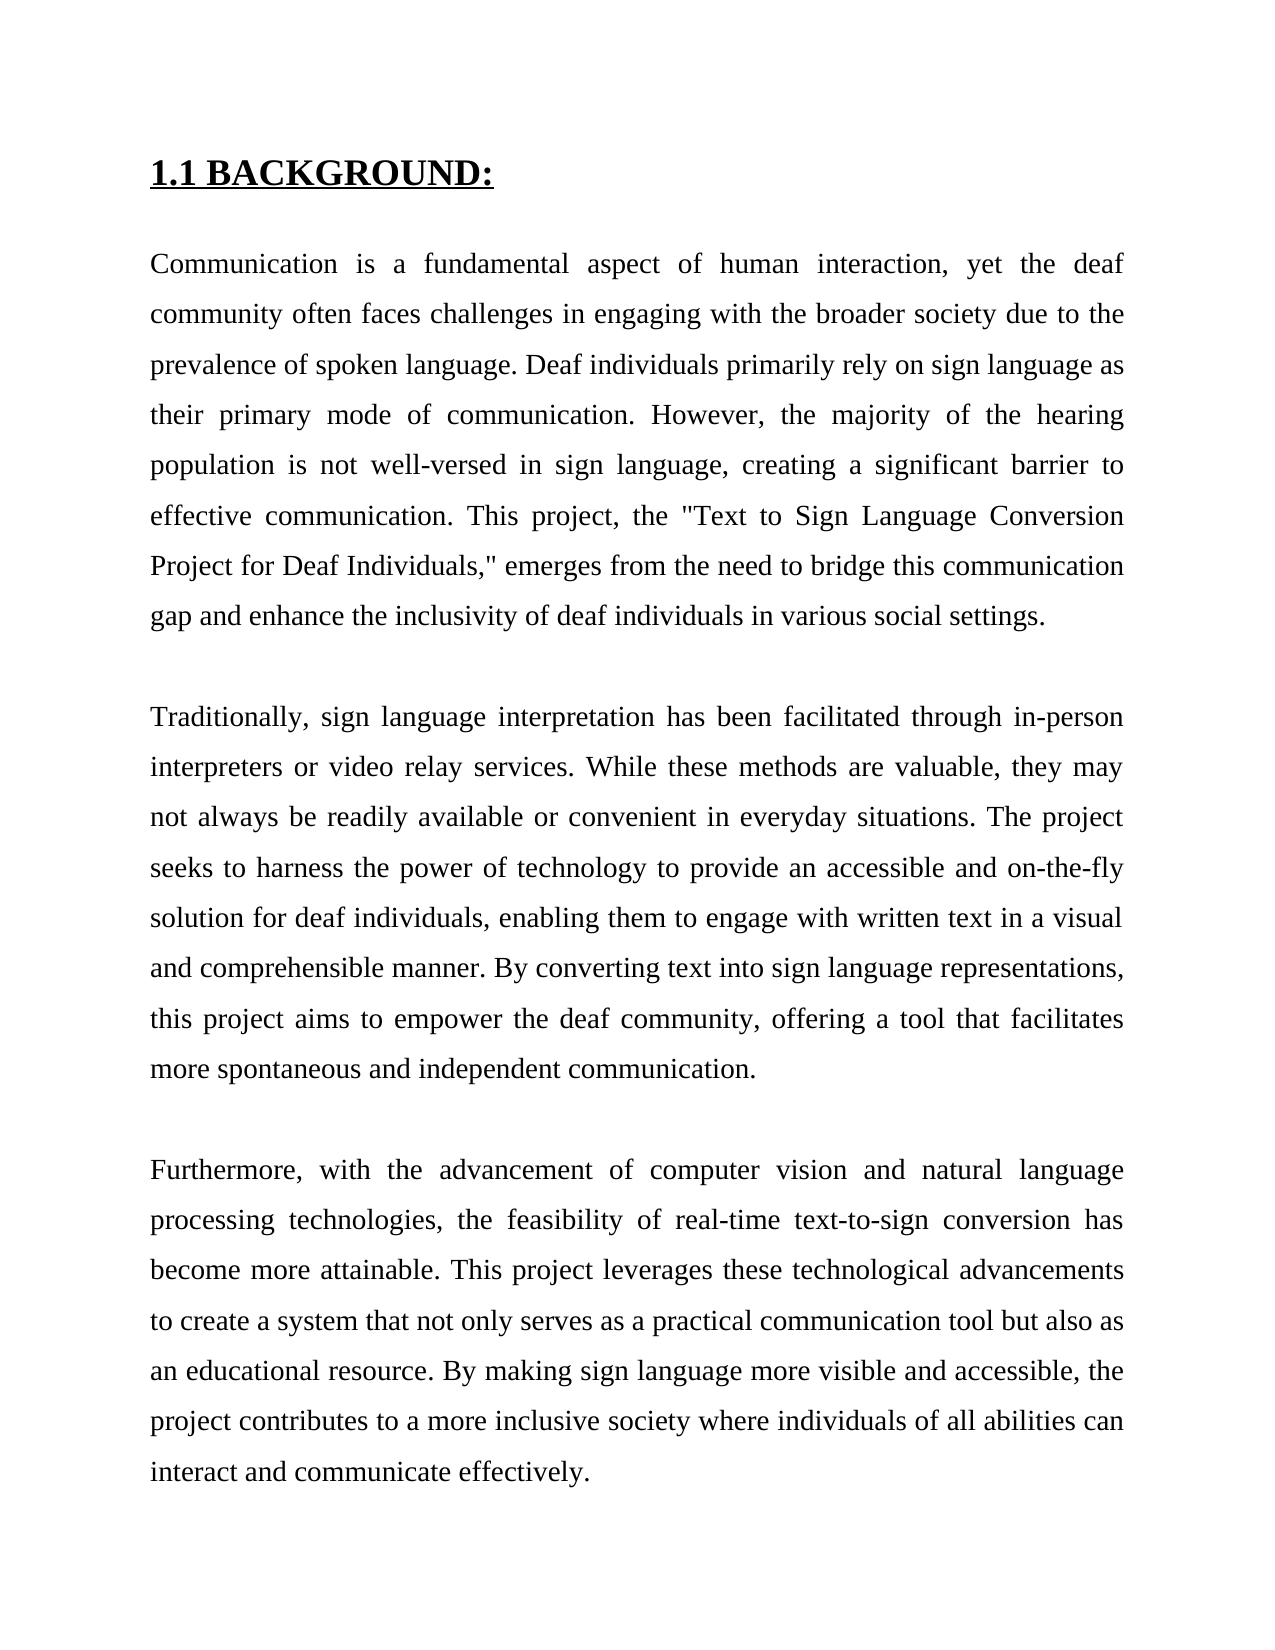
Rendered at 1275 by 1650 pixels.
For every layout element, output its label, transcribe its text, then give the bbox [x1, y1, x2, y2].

text Furthermore, with the advancement of computer vision and natural language processing technologies, the feasibility of real-time text-to-sign conversion has become more attainable. This project leverages these technological advancements to create a system that not only serves as a practical communication tool but also as an educational resource. By making sign language more visible and accessible, the project contributes to a more inclusive society where individuals of all abilities can interact and communicate effectively. [150, 1152, 1125, 1487]
text Traditionally, sign language interpretation has been facilitated through in-person interpreters or video relay services. While these methods are valuable, they may not always be readily available or convenient in everyday situations. The project seeks to harness the power of technology to provide an accessible and on-the-fly solution for deaf individuals, enabling them to engage with written text in a visual and comprehensible manner. By converting text into sign language representations, this project aims to empower the deaf community, offering a tool that facilitates more spontaneous and independent communication. [150, 699, 1125, 1085]
text 1.1 BACKGROUND: [150, 150, 1125, 193]
text Communication is a fundamental aspect of human interaction, yet the deaf community often faces challenges in engaging with the broader society due to the prevalence of spoken language. Deaf individuals primarily rely on sign language as their primary mode of communication. However, the majority of the hearing population is not well-versed in sign language, creating a significant barrier to effective communication. This project, the "Text to Sign Language Conversion Project for Deaf Individuals," emerges from the need to bridge this communication gap and enhance the inclusivity of deaf individuals in various social settings. [150, 246, 1125, 632]
